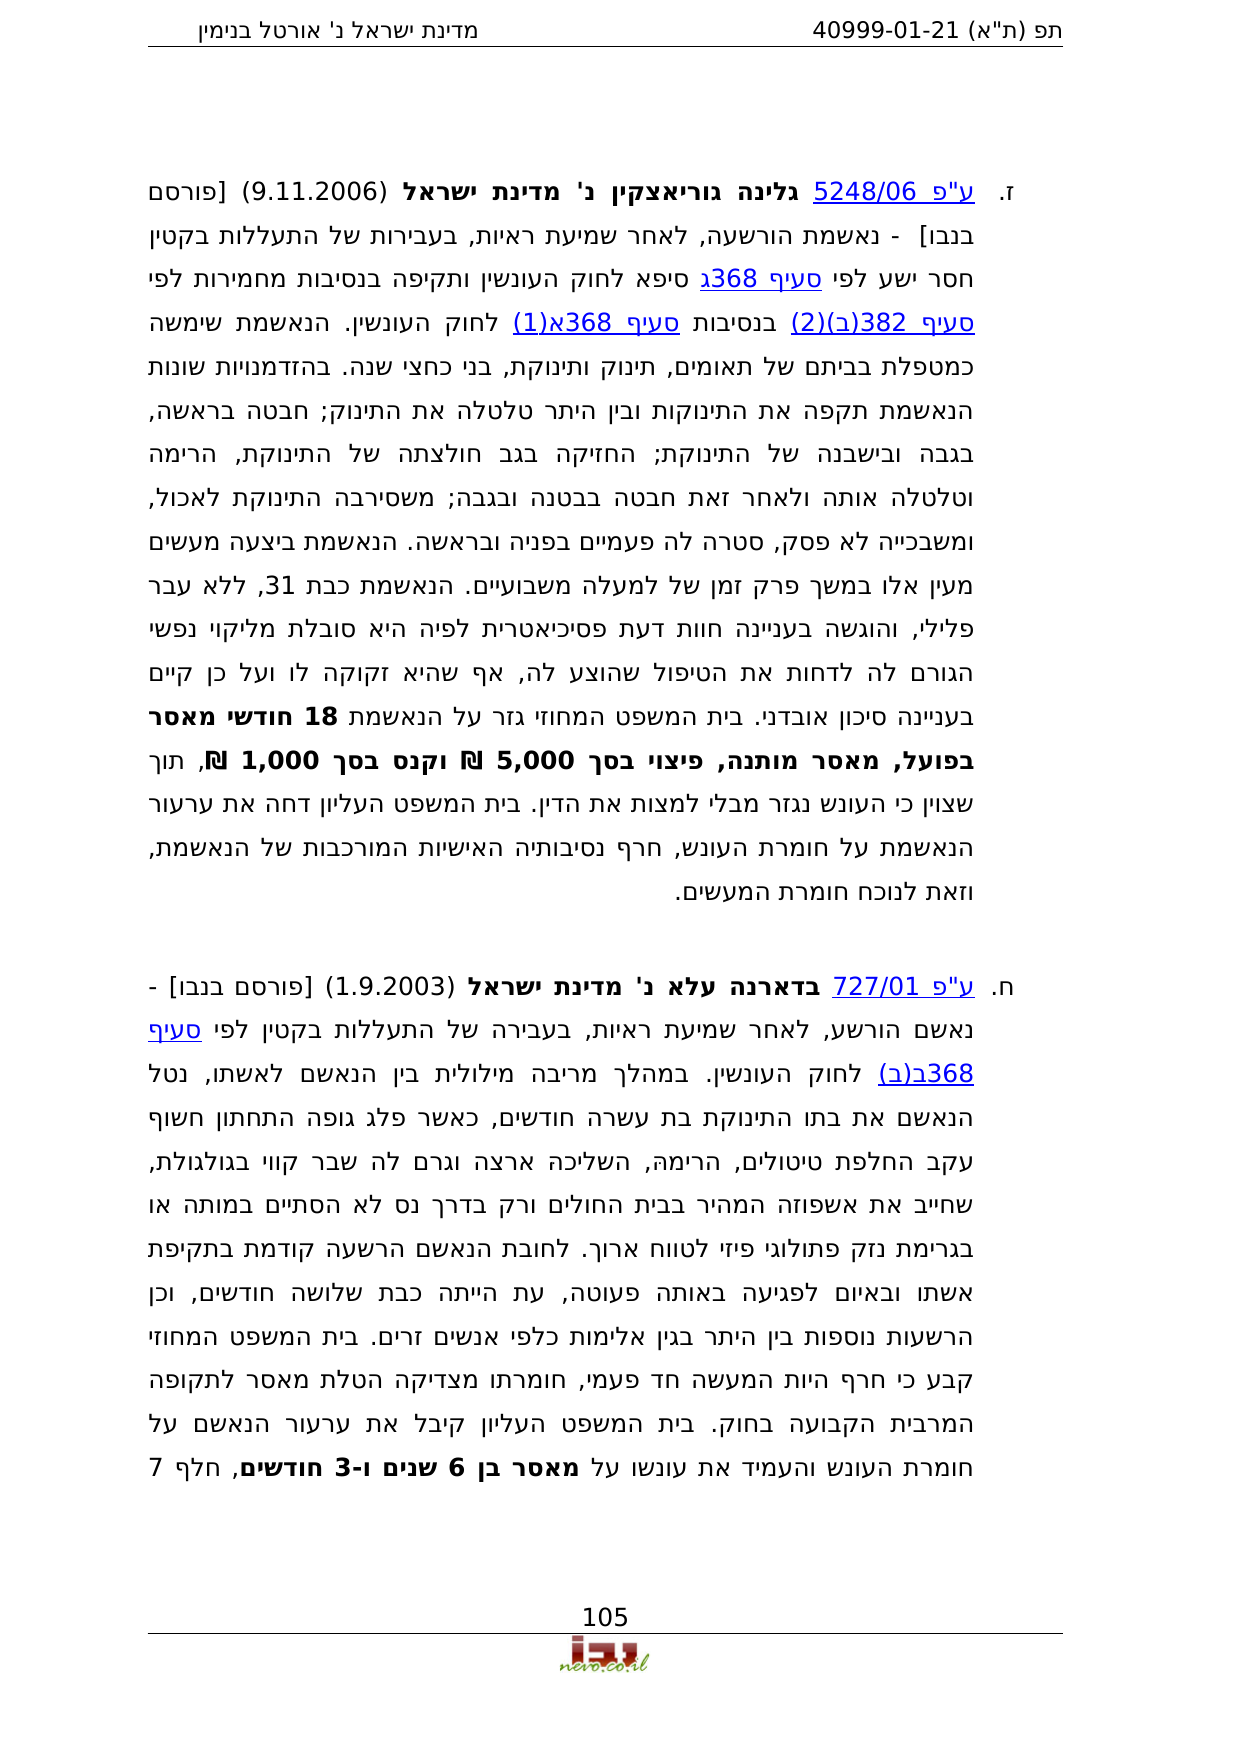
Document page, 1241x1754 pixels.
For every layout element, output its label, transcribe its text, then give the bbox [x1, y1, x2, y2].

text ז. ע"פ 5248/06 גלינה גוריאצקין נ' מדינת ישראל (9.11.2006) [פורסם בנבו] - נאשמת הורשעה, לאחר שמיעת ראיות, בעבירות של התעללות בקטין חסר ישע לפי סעיף 368ג סיפא לחוק העונשין ותקיפה בנסיבות מחמירות לפי סעיף 382(ב)(2) בנסיבות סעיף 368א(1) לחוק העונשין. הנאשמת שימשה כמטפלת בביתם של תאומים, תינוק ותינוקת, בני כחצי שנה. בהזדמנויות שונות הנאשמת תקפה את התינוקות ובין היתר טלטלה את התינוק; חבטה בראשה, בגבה ובישבנה של התינוקת; החזיקה בגב חולצתה של התינוקת, הרימה וטלטלה אותה ולאחר זאת חבטה בבטנה ובגבה; משסירבה התינוקת לאכול, ומשבכייה לא פסק, סטרה לה פעמיים בפניה ובראשה. הנאשמת ביצעה מעשים מעין אלו במשך פרק זמן של למעלה משבועיים. הנאשמת כבת 31, ללא עבר פלילי, והוגשה בעניינה חוות דעת פסיכיאטרית לפיה היא סובלת מליקוי נפשי הגורם לה לדחות את הטיפול שהוצע לה, אף שהיא זקוקה לו ועל כן קיים בעניינה סיכון אובדני. בית המשפט המחוזי גזר על הנאשמת 18 חודשי מאסר בפועל, מאסר מותנה, פיצוי בסך 5,000 ₪ וקנס בסך 1,000 ₪, תוך שצוין כי העונש נגזר מבלי למצות את הדין. בית המשפט העליון דחה את ערעור הנאשמת על חומרת העונש, חרף נסיבותיה האישיות המורכבות של הנאשמת, וזאת לנוכח חומרת המעשים. [148, 177, 1063, 906]
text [148, 972, 1063, 1482]
picture [559, 1635, 651, 1673]
